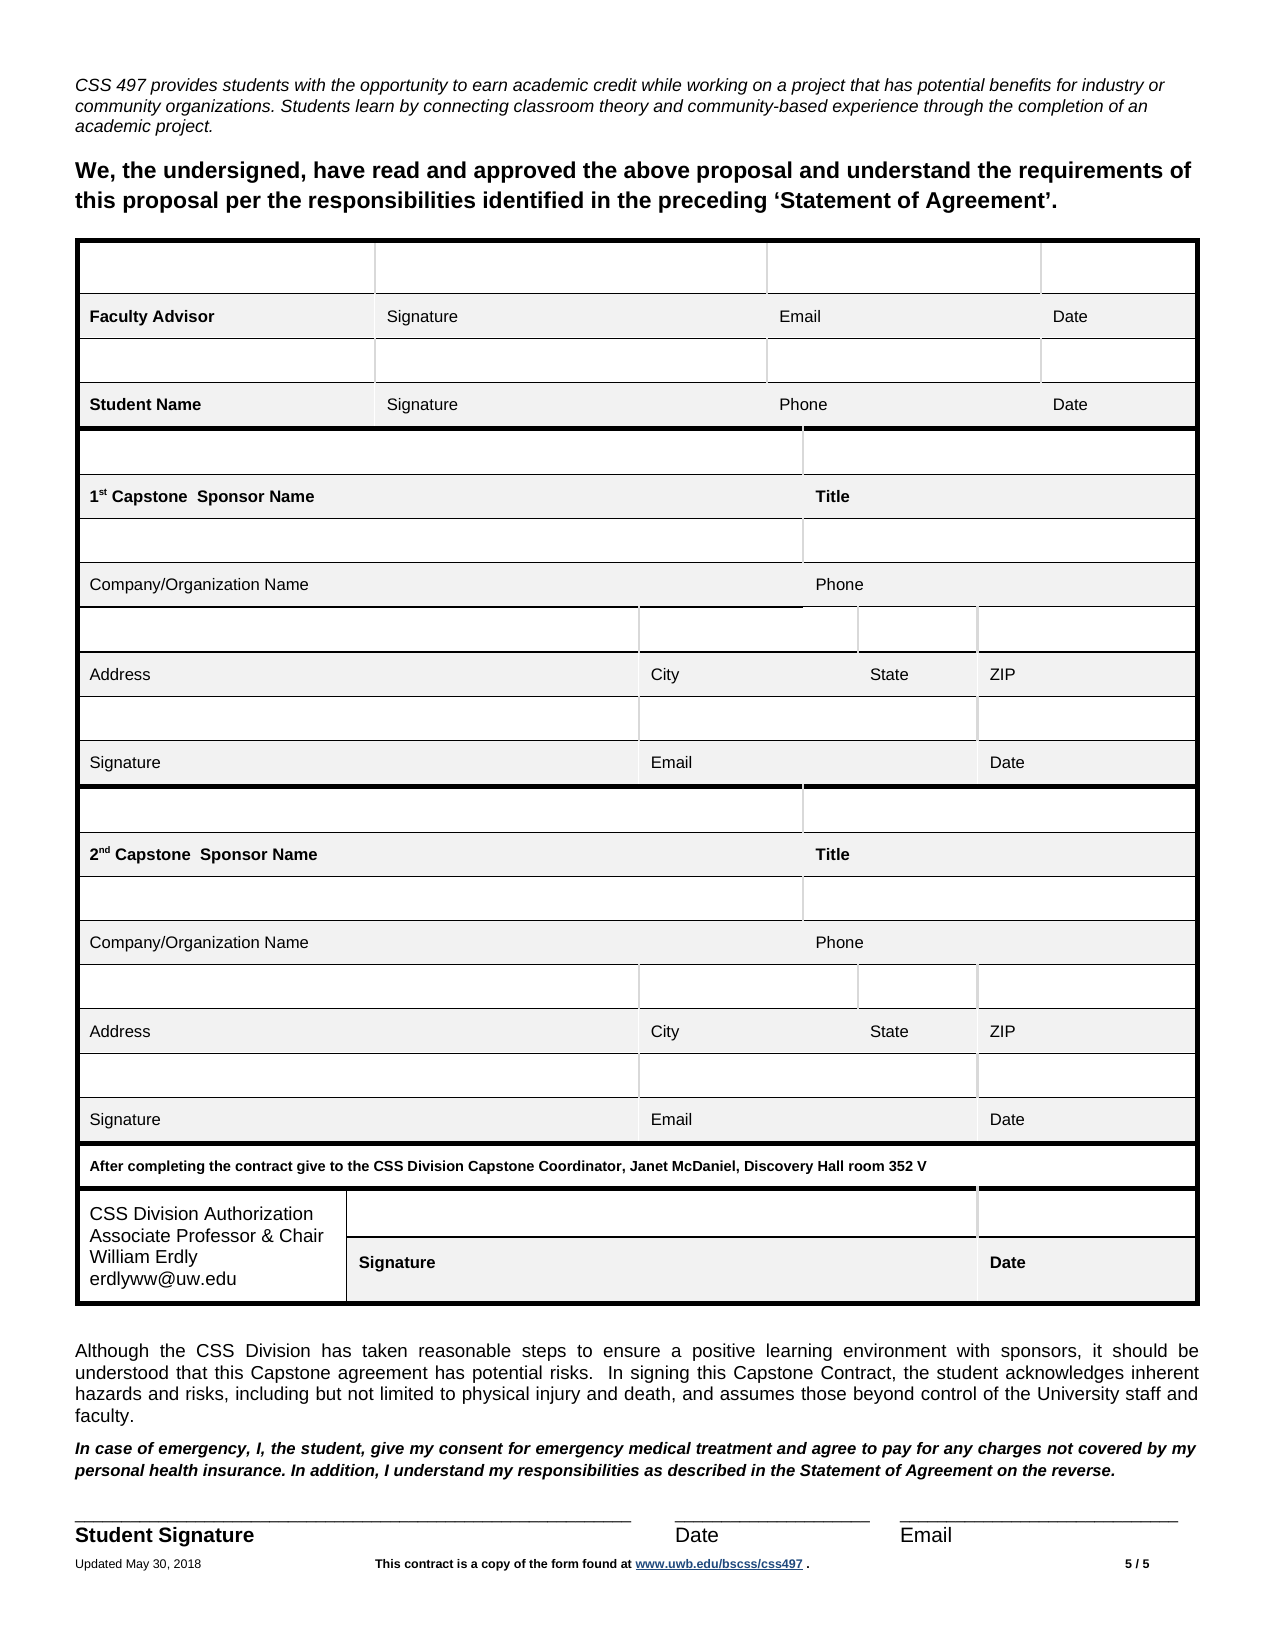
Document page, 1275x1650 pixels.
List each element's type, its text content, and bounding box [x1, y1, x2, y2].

table_cell Email [767, 294, 1041, 337]
table_cell [979, 965, 1195, 1008]
table_cell [80, 877, 802, 920]
table_header [768, 243, 1040, 293]
table_cell Company/Organization Name [80, 563, 803, 606]
table_cell CSS Division Authorization Associate Professor & Chair William Erdly erdlyww@uw.edu [80, 1191, 346, 1301]
table_cell State [858, 653, 977, 696]
table_cell Signature [80, 1098, 638, 1141]
table_cell [979, 607, 1195, 651]
table_header [80, 243, 374, 293]
table_header [376, 243, 766, 293]
table_cell [640, 1054, 976, 1097]
table_cell [859, 607, 976, 651]
table_cell Phone [803, 563, 1195, 606]
table_cell [640, 965, 857, 1008]
table_cell ZIP [978, 653, 1195, 696]
table_cell City [639, 653, 858, 696]
table_cell Email [639, 741, 977, 784]
table_cell [347, 1191, 976, 1236]
table_cell City [639, 1009, 858, 1052]
table_cell After completing the contract give to the CSS Division Capstone Coordinator, Janet McDaniel, Discovery Hall room 352 V [80, 1146, 1195, 1186]
table_cell Date [1041, 383, 1195, 426]
table_cell [80, 339, 374, 382]
text In case of emergency, I, the student, give my consent for emergency medical treatment and agree to pay for any charges not covered by my personal health insurance. In addition, I understand my responsibilities as described in the Statement of Agreement on the reverse. [75, 1439, 1200, 1480]
table_cell Student Name [80, 383, 374, 426]
table_cell Company/Organization Name [80, 921, 803, 964]
table_cell Date [978, 741, 1195, 784]
table_cell Email [639, 1098, 977, 1141]
table_cell Signature [80, 741, 638, 784]
table_cell Signature [375, 383, 767, 426]
table_cell [80, 789, 802, 832]
text We, the undersigned, have read and approved the above proposal and understand the requirements of this proposal per the responsibilities identified in the preceding ‘Statement of Agreement’. [75, 157, 1200, 214]
table_cell [804, 789, 1195, 832]
table_cell 1st Capstone Sponsor Name [80, 475, 803, 518]
table_cell [376, 339, 766, 382]
table_header [1042, 243, 1195, 293]
text CSS 497 provides students with the opportunity to earn academic credit while working on a project that has potential benefits for industry or community organizations. Students learn by connecting classroom theory and community-based experience through the completion of an academic project. [75, 75, 1200, 136]
table_cell [979, 697, 1195, 740]
table_cell [80, 431, 802, 474]
table_cell [768, 339, 1040, 382]
table_cell [979, 1191, 1195, 1236]
table_cell Phone [767, 383, 1041, 426]
table_cell Address [80, 1009, 638, 1052]
table_cell [80, 519, 802, 562]
table_cell Phone [803, 921, 1195, 964]
text ____________________________________________________________ _____________________ ______________________________ Student Signature Date Email [75, 1503, 1200, 1547]
table_cell [80, 1054, 638, 1097]
table_cell [804, 519, 1195, 562]
table_cell [80, 608, 638, 651]
table_cell Faculty Advisor [80, 294, 374, 337]
table_cell Date [978, 1238, 1195, 1301]
table_cell Title [803, 833, 1195, 876]
table_cell Signature [347, 1238, 977, 1301]
text Although the CSS Division has taken reasonable steps to ensure a positive learning environment with sponsors, it should be understood that this Capstone agreement has potential risks. In signing this Capstone Contract, the student acknowledges inherent hazards and risks, including but not limited to physical injury and death, and assumes those beyond control of the University staff and faculty. [75, 1340, 1200, 1426]
table_cell ZIP [978, 1009, 1195, 1052]
table_cell [80, 697, 638, 740]
table_cell Address [80, 653, 638, 696]
table_cell [804, 877, 1195, 920]
table_cell [979, 1054, 1195, 1097]
table_cell [859, 965, 976, 1008]
table_cell [804, 431, 1195, 474]
table_cell Signature [375, 294, 767, 337]
table_cell [80, 965, 638, 1008]
table_cell [1042, 339, 1195, 382]
table_cell Date [978, 1098, 1195, 1141]
table_cell State [858, 1009, 977, 1052]
table_cell Title [803, 475, 1195, 518]
table_cell 2nd Capstone Sponsor Name [80, 833, 803, 876]
table_cell [640, 607, 857, 651]
table_cell Date [1041, 294, 1195, 337]
table_cell [640, 697, 976, 740]
